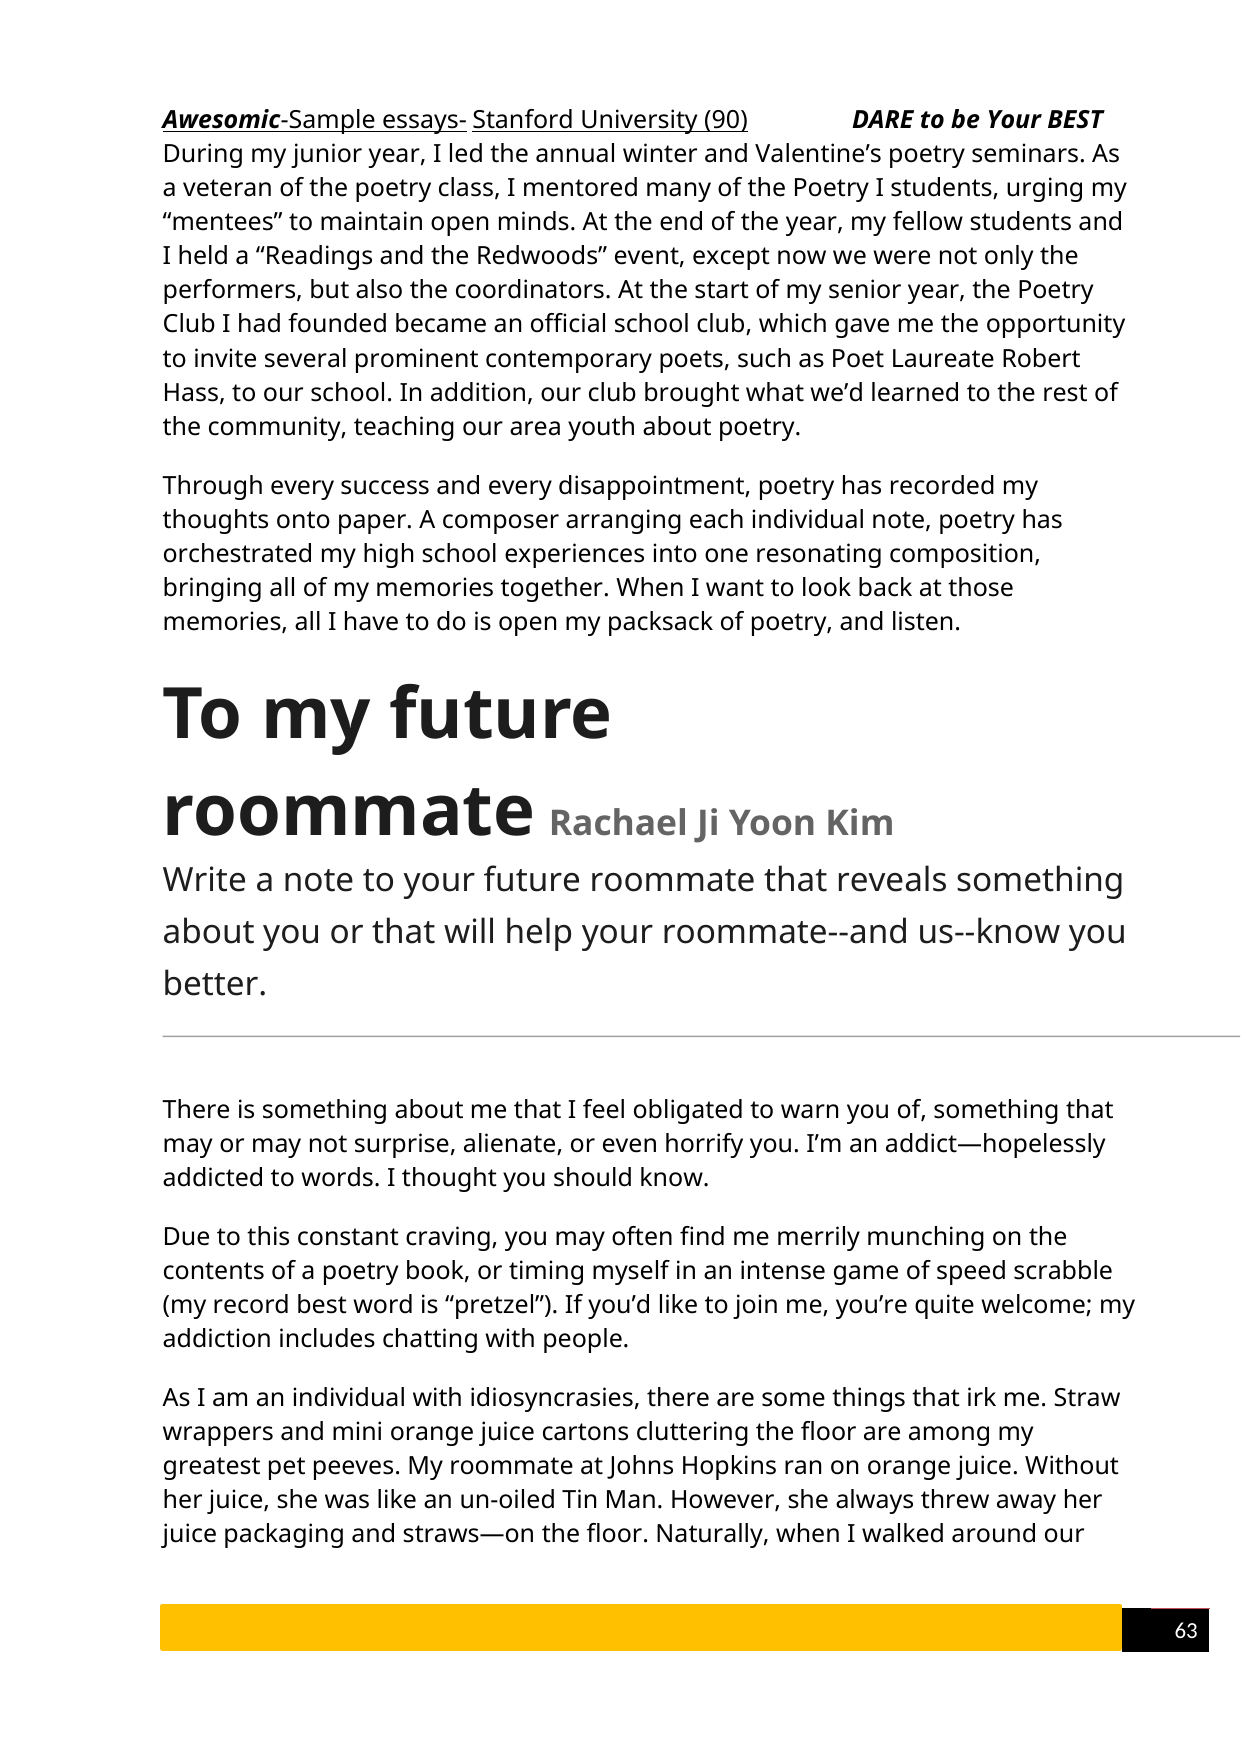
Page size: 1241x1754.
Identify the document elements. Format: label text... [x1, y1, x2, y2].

text There is something about me that I feel obligated to warn you of, something that may or may not surprise, alienate, or even horrify you. I’m an addict—hopelessly addicted to words. I thought you should know. [162, 1091, 1137, 1193]
subtitle To my future roommate Rachael Ji Yoon Kim [162, 663, 1137, 856]
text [162, 1380, 1137, 1550]
text Through every success and every disappointment, poetry has recorded my thoughts onto paper. A composer arranging each individual note, poetry has orchestrated my high school experiences into one resonating composition, bringing all of my memories together. When I want to look back at those memories, all I have to do is open my packsack of poetry, and listen. [162, 467, 1137, 638]
subtitle Write a note to your future roommate that reveals something about you or that will help your roommate--and us--know you better. [162, 856, 1137, 1005]
text Due to this constant craving, you may often find me merrily munching on the contents of a poetry book, or timing myself in an intense game of speed scrabble (my record best word is “pretzel”). If you’d like to join me, you’re quite welcome; my addiction includes chatting with people. [162, 1218, 1137, 1355]
text During my junior year, I led the annual winter and Valentine’s poetry seminars. As a veteran of the poetry class, I mentored many of the Poetry I students, urging my “mentees” to maintain open minds. At the end of the year, my fellow students and I held a “Readings and the Redwoods” event, except now we were not only the performers, but also the coordinators. At the start of my senior year, the Poetry Club I had founded became an official school club, which gave me the opportunity to invite several prominent contemporary poets, such as Poet Laureate Robert Hass, to our school. In addition, our club brought what we’d learned to the rest of the community, teaching our area youth about poetry. [162, 136, 1137, 442]
